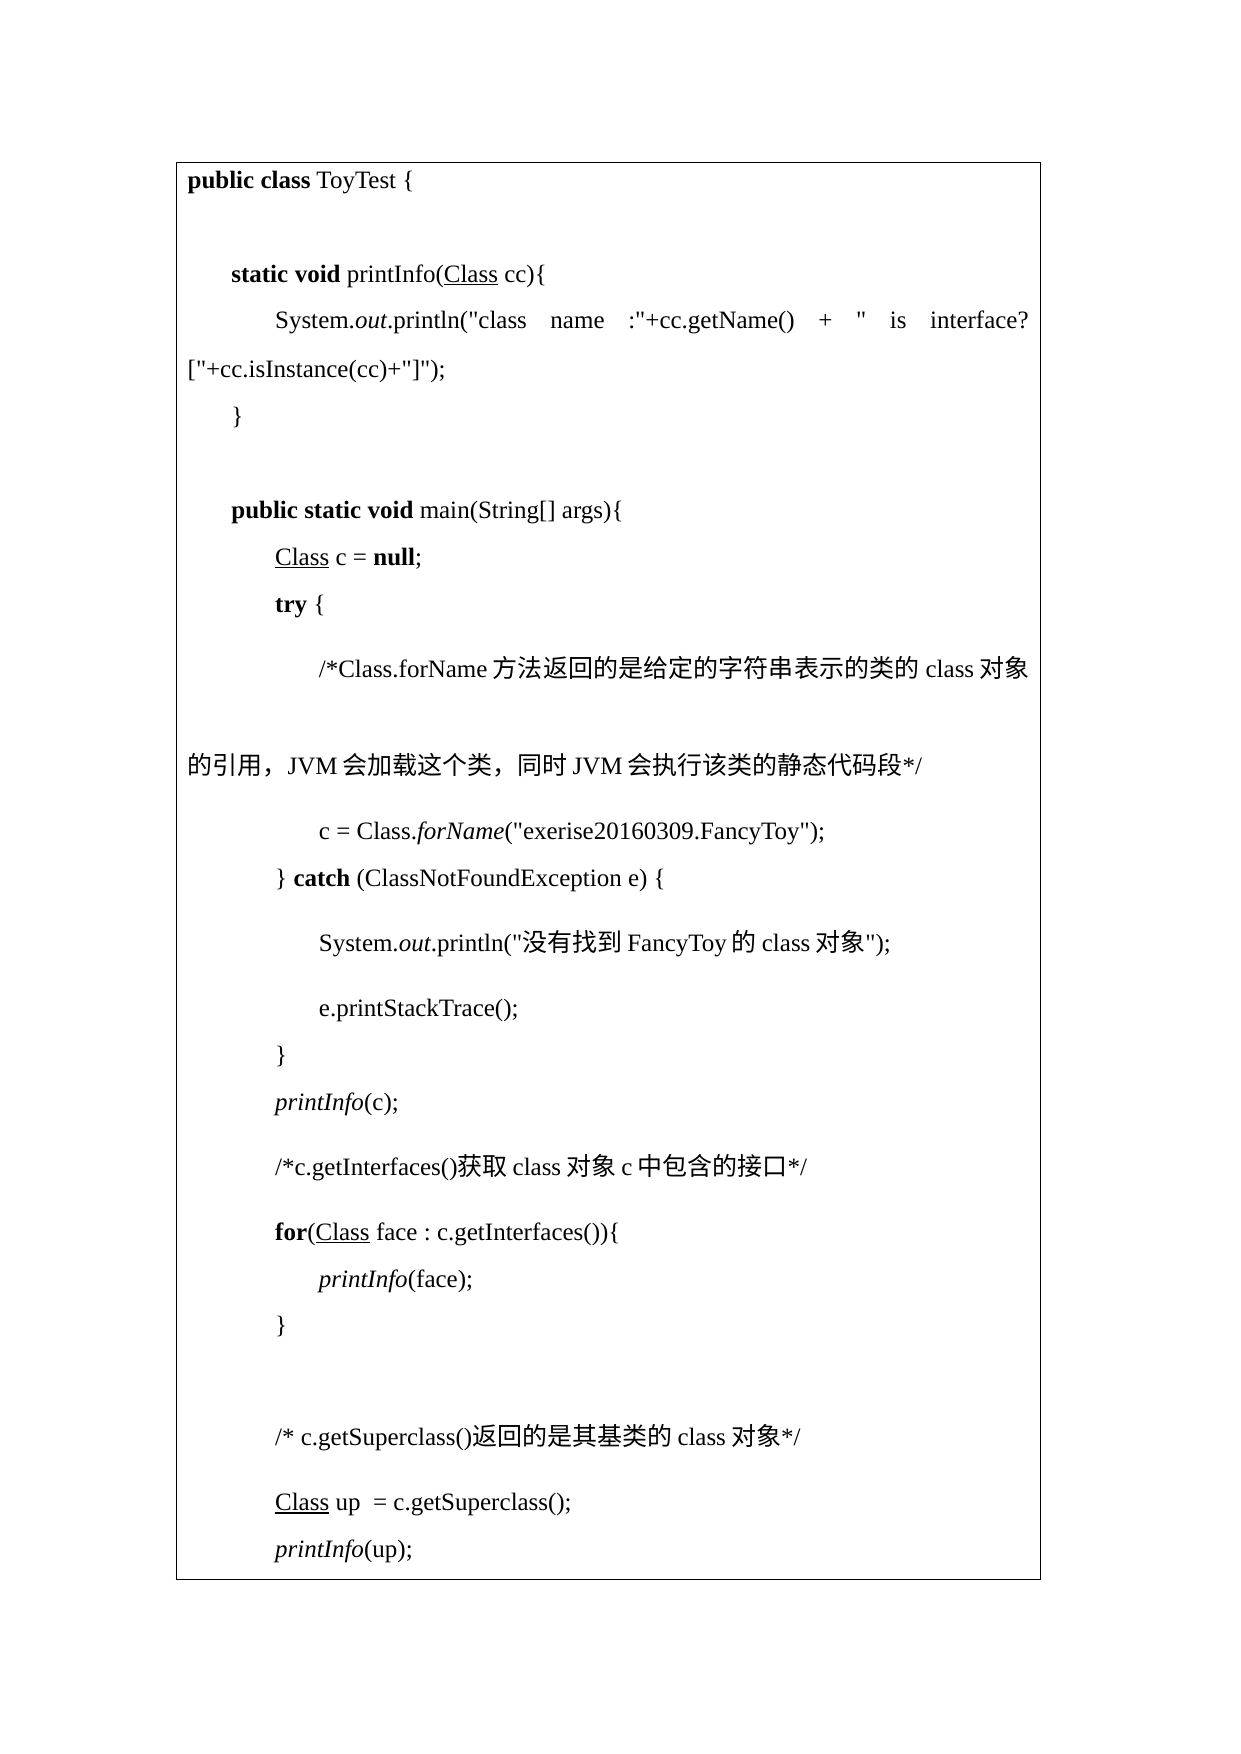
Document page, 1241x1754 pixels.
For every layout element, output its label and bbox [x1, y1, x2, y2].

table_header [177, 163, 1040, 1579]
